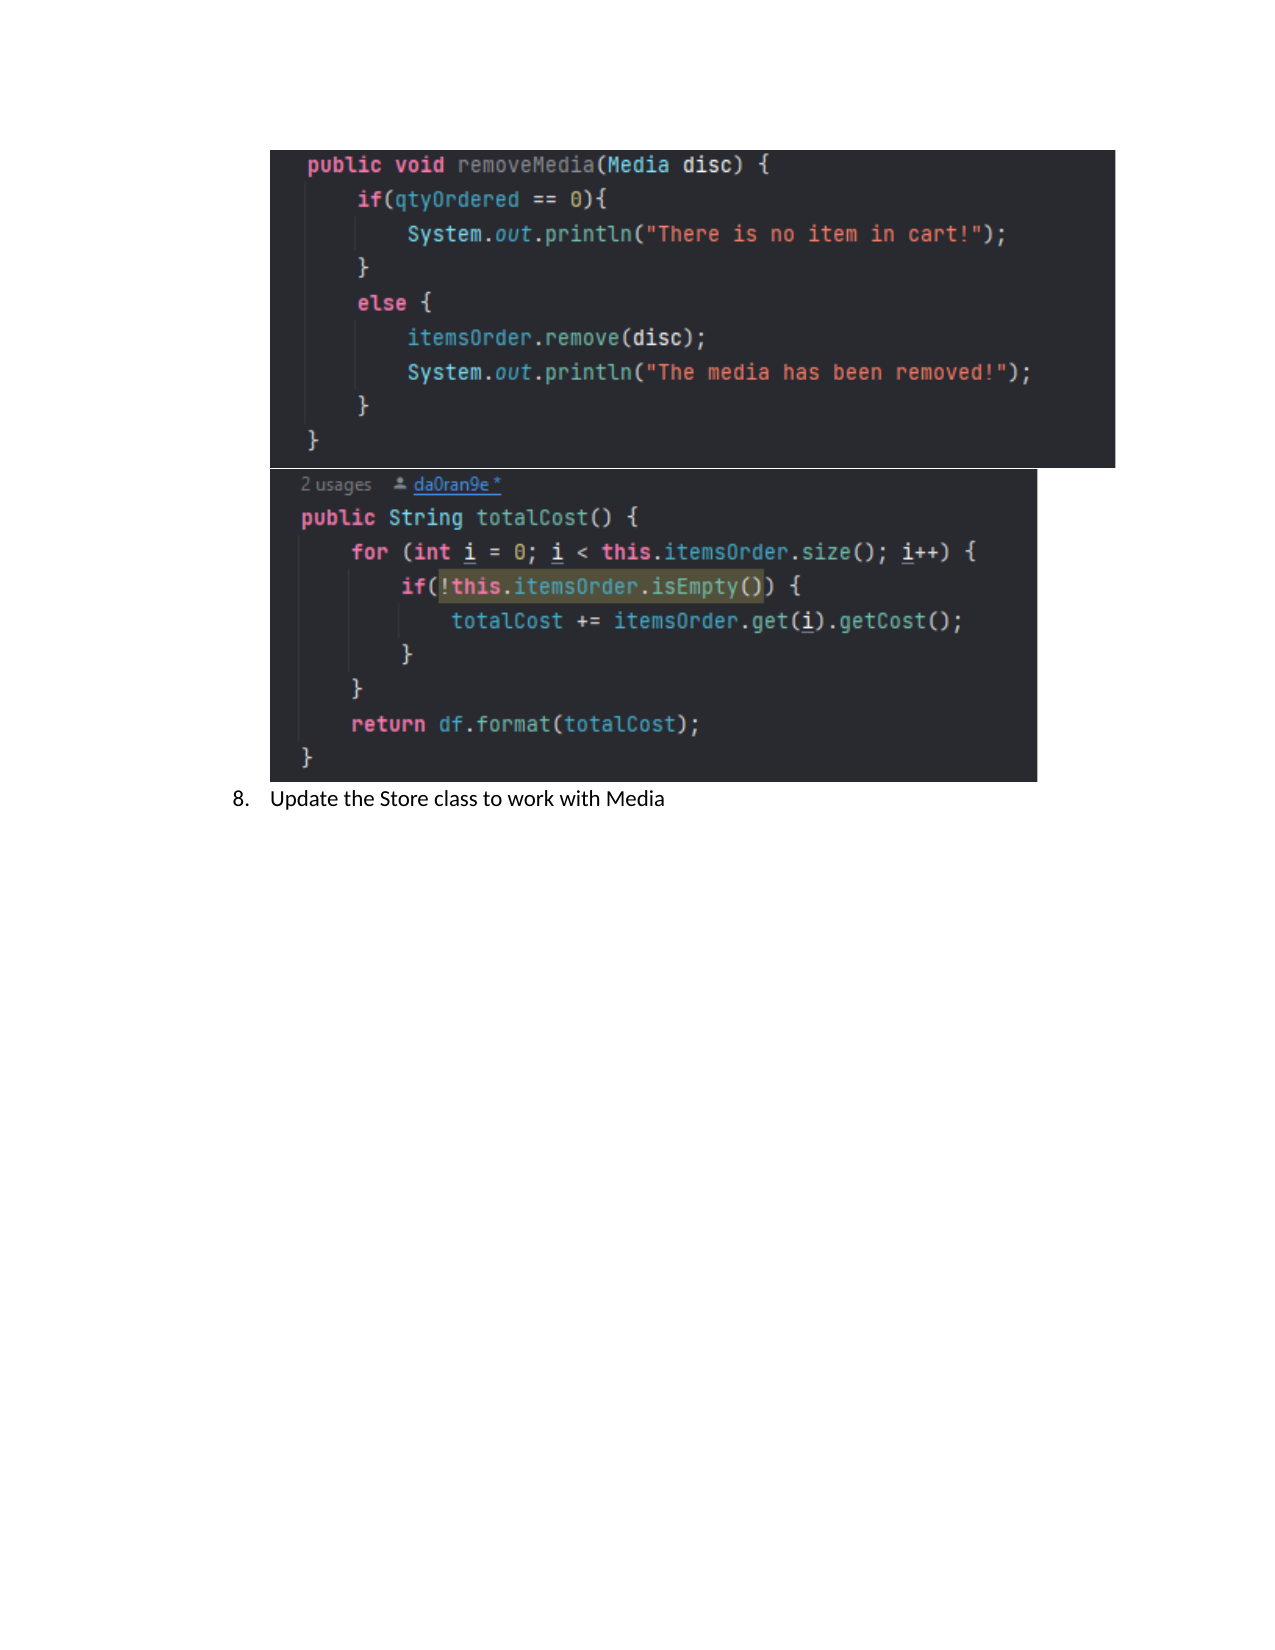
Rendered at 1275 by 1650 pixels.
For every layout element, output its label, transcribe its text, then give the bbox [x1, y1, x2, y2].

picture [270, 469, 1038, 782]
list Update the Store class to work with Media [232, 784, 1125, 812]
picture [270, 150, 1116, 468]
